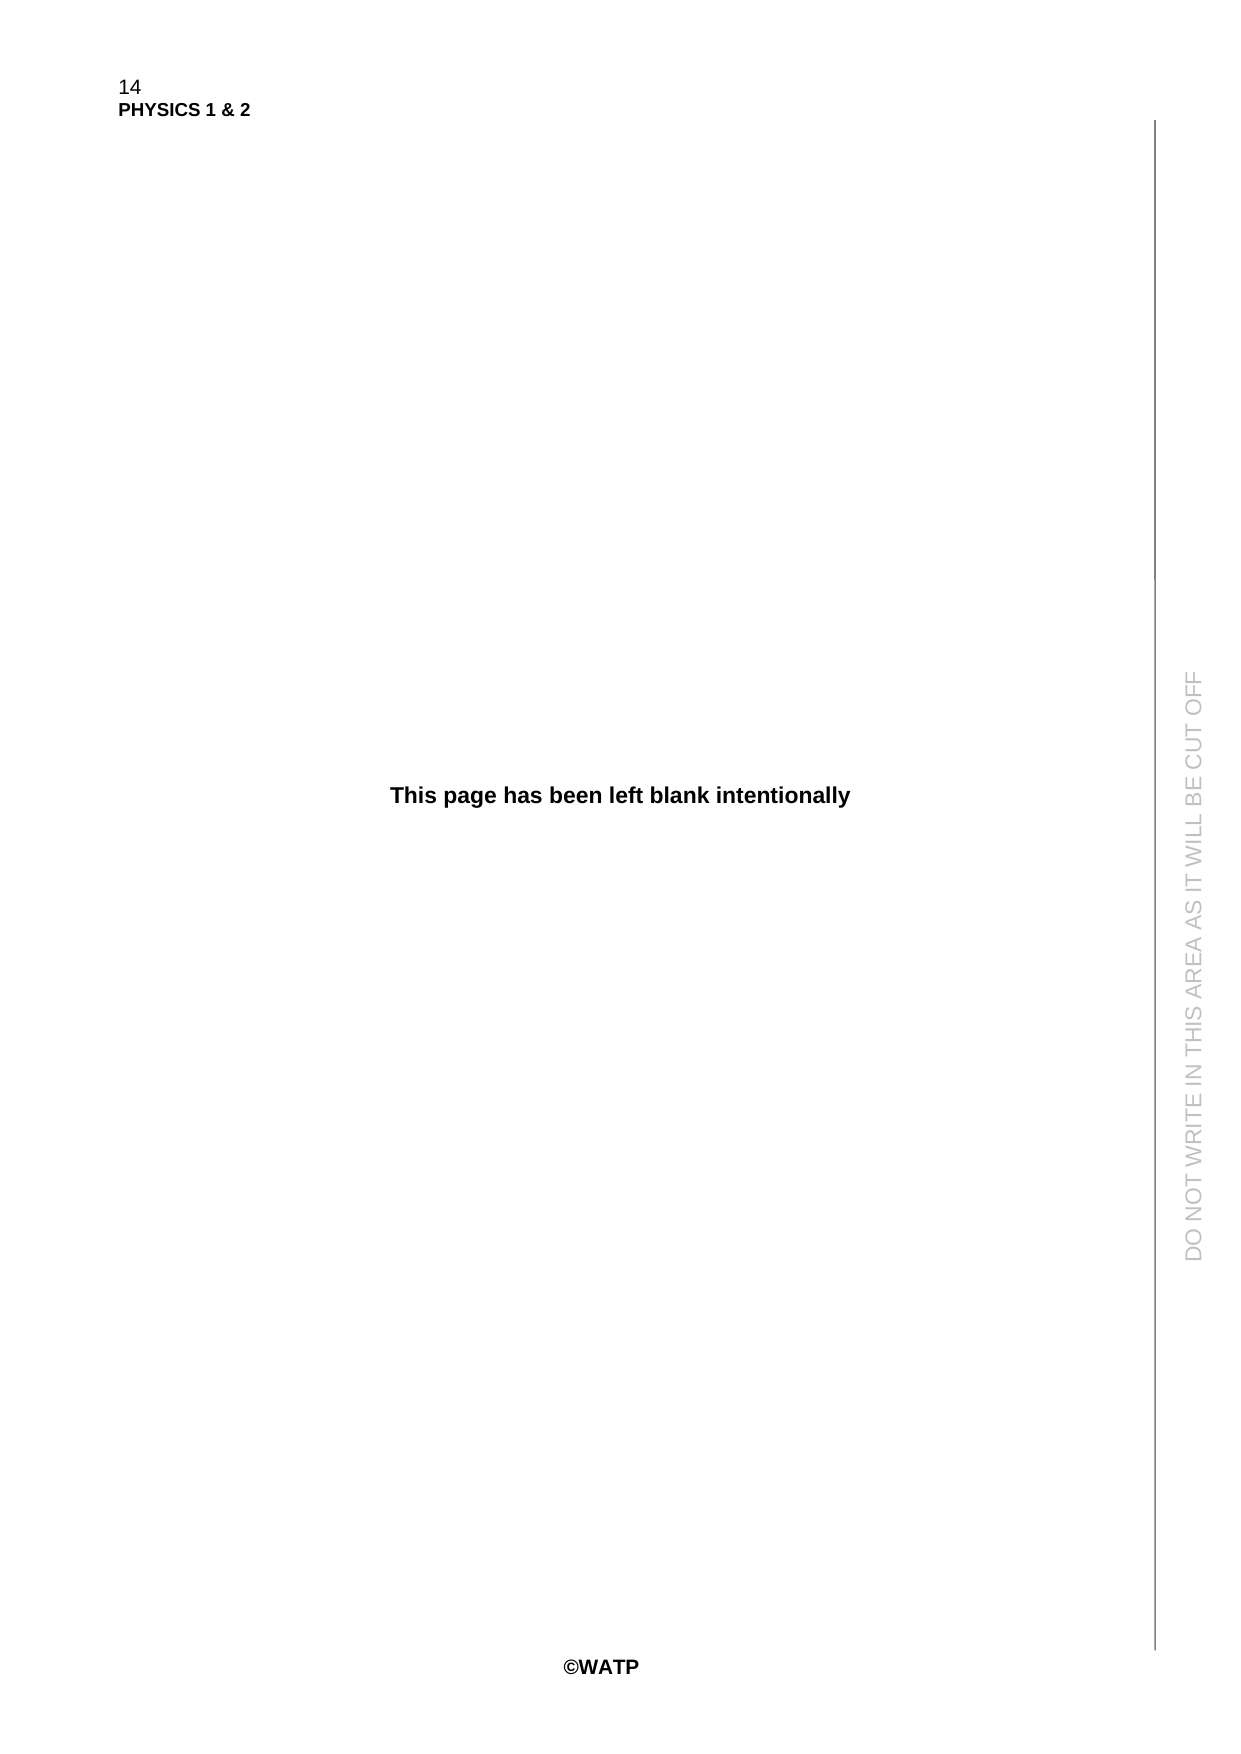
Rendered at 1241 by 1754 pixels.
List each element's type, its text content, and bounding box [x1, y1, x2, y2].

text This page has been left blank intentionally [118, 782, 1122, 808]
